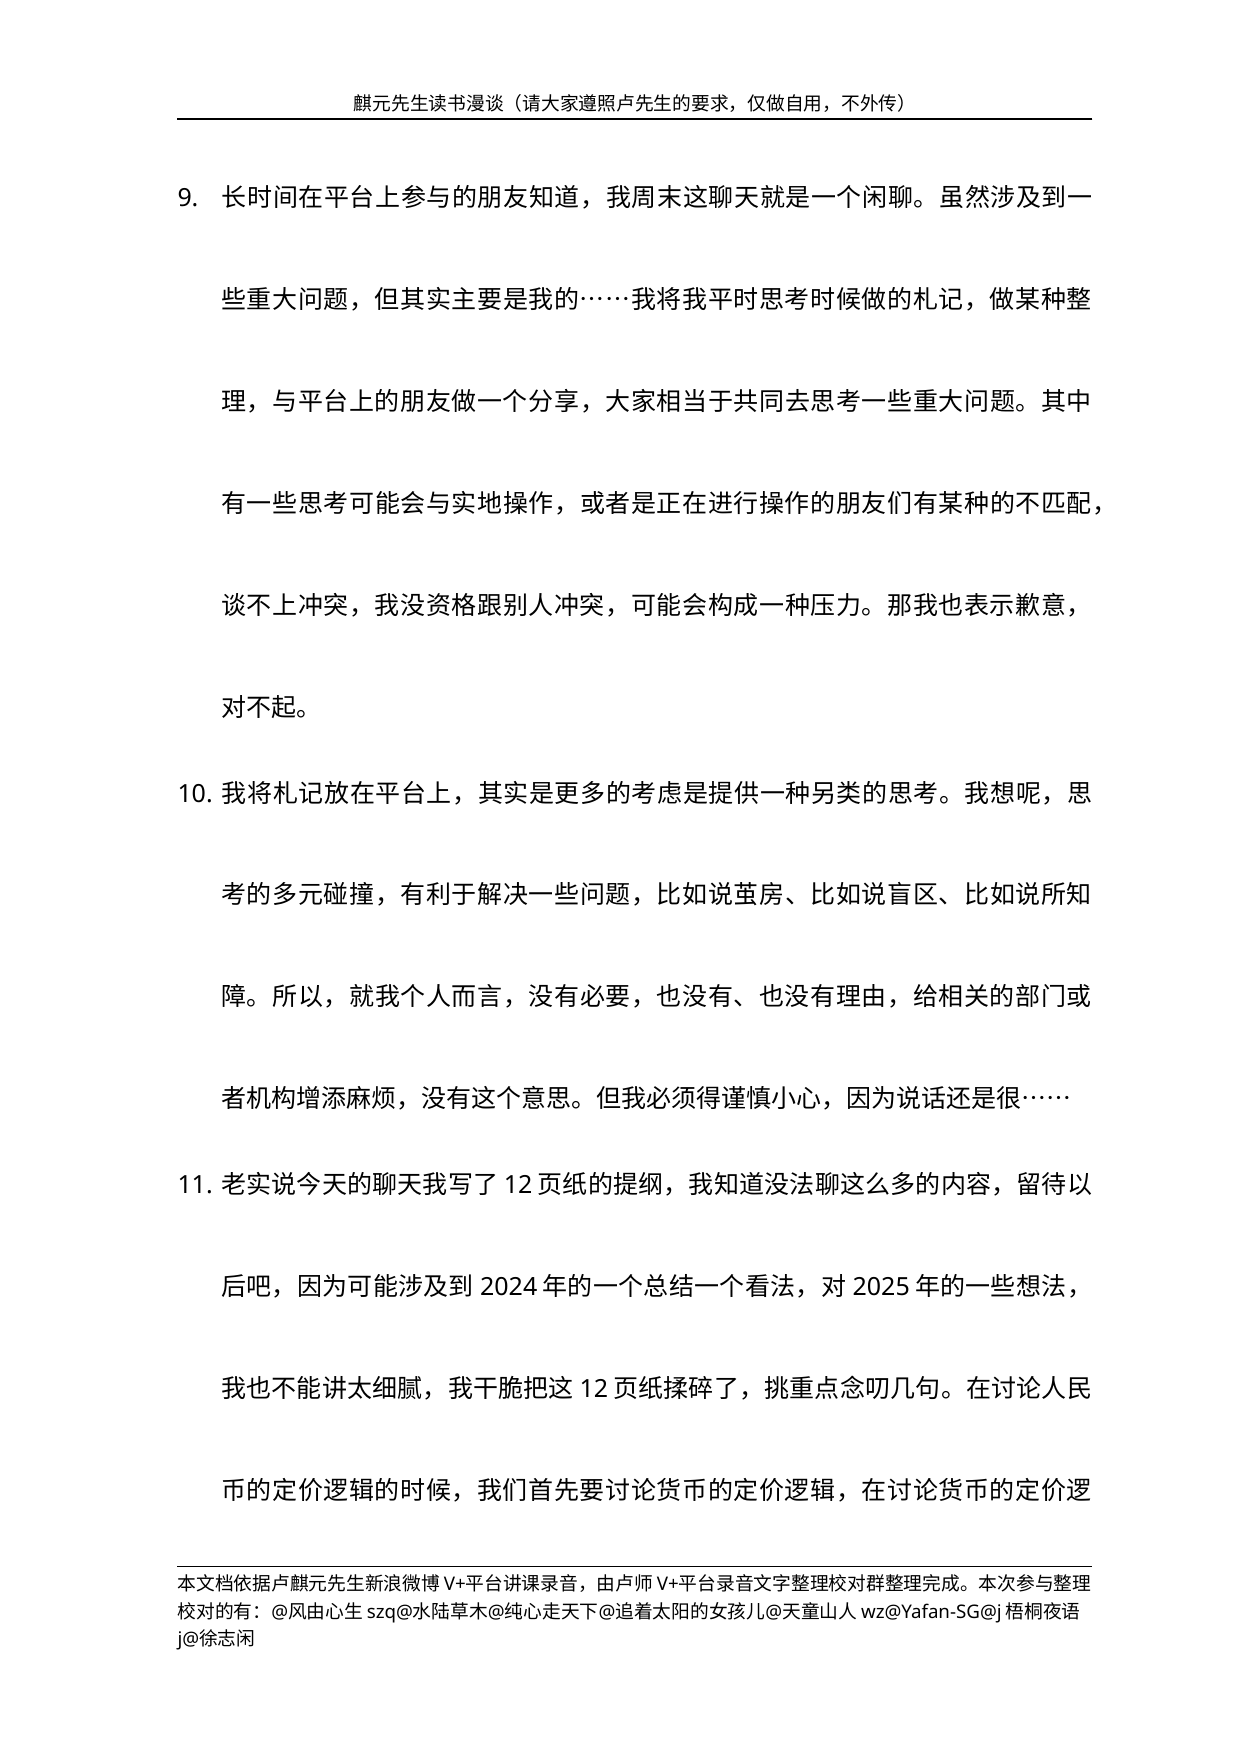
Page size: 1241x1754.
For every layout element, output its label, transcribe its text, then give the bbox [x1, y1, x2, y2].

list ﻿长时间在平台上参与的朋友知道，我周末这聊天就是一个闲聊。虽然涉及到一些重大问题，但其实主要是我的……我将我平时思考时候做的札记，做某种整理，与平台上的朋友做一个分享，大家相当于共同去思考一些重大问题。其中有一些思考可能会与实地操作，或者是正在进行操作的朋友们有某种的不匹配，谈不上冲突，我没资格跟别人冲突，可能会构成一种压力。那我也表示歉意，对不起。 [177, 162, 1092, 739]
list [177, 1149, 1092, 1522]
list ﻿我将札记放在平台上，其实是更多的考虑是提供一种另类的思考。我想呢，思考的多元碰撞，有利于解决一些问题，比如说茧房、比如说盲区、比如说所知障。所以，就我个人而言，没有必要，也没有、也没有理由，给相关的部门或者机构增添麻烦，没有这个意思。但我必须得谨慎小心，因为说话还是很…… [177, 757, 1092, 1131]
